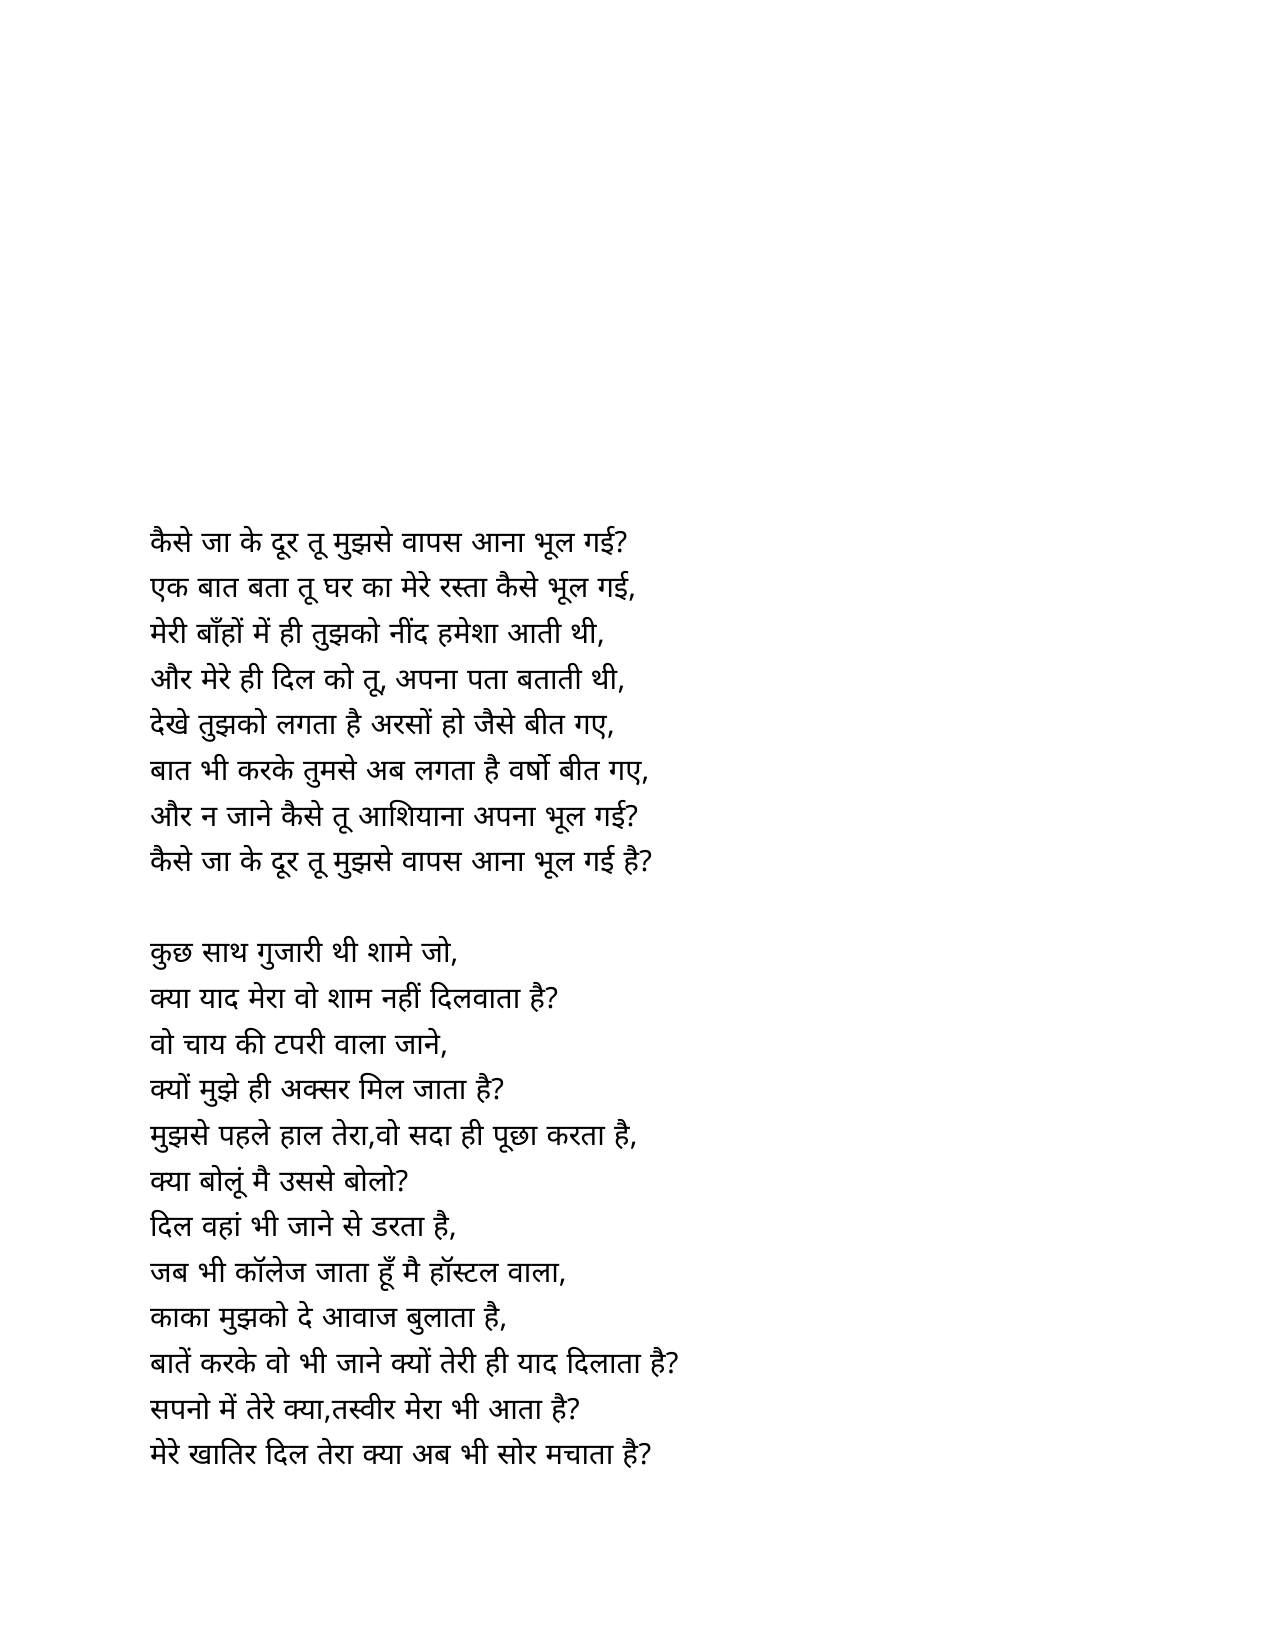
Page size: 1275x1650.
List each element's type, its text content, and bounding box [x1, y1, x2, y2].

text कुछ साथ गुजारी थी शामे जो, [150, 932, 1125, 971]
text एक बात बता तू घर का मेरे रस्ता कैसे भूल गई, [150, 567, 1125, 606]
text मेरे खातिर दिल तेरा क्या अब भी सोर मचाता है? [150, 1434, 1125, 1473]
text क्यों मुझे ही अक्सर मिल जाता है? [150, 1069, 1125, 1108]
text बात भी करके तुमसे अब लगता है वर्षो बीत गए, [150, 749, 1125, 789]
text देखे तुझको लगता है अरसों हो जैसे बीत गए, [150, 704, 1125, 743]
text काका मुझको दे आवाज बुलाता है, [150, 1297, 1125, 1336]
text बातें करके वो भी जाने क्यों तेरी ही याद दिलाता है? [150, 1342, 1125, 1382]
text सपनो में तेरे क्या,तस्वीर मेरा भी आता है? [150, 1388, 1125, 1428]
text कैसे जा के दूर तू मुझसे वापस आना भूल गई? [150, 521, 1125, 561]
text क्या बोलूं मै उससे बोलो? [150, 1160, 1125, 1199]
text कैसे जा के दूर तू मुझसे वापस आना भूल गई है? [150, 841, 1125, 880]
text जब भी कॉलेज जाता हूँ मै हॉस्टल वाला, [150, 1251, 1125, 1291]
text और मेरे ही दिल को तू, अपना पता बताती थी, [150, 658, 1125, 698]
text दिल वहां भी जाने से डरता है, [150, 1206, 1125, 1245]
text क्या याद मेरा वो शाम नहीं दिलवाता है? [150, 977, 1125, 1017]
text और न जाने कैसे तू आशियाना अपना भूल गई? [150, 795, 1125, 834]
text मुझसे पहले हाल तेरा,वो सदा ही पूछा करता है, [150, 1114, 1125, 1154]
text वो चाय की टपरी वाला जाने, [150, 1023, 1125, 1063]
text मेरी बाँहों में ही तुझको नींद हमेशा आती थी, [150, 612, 1125, 652]
